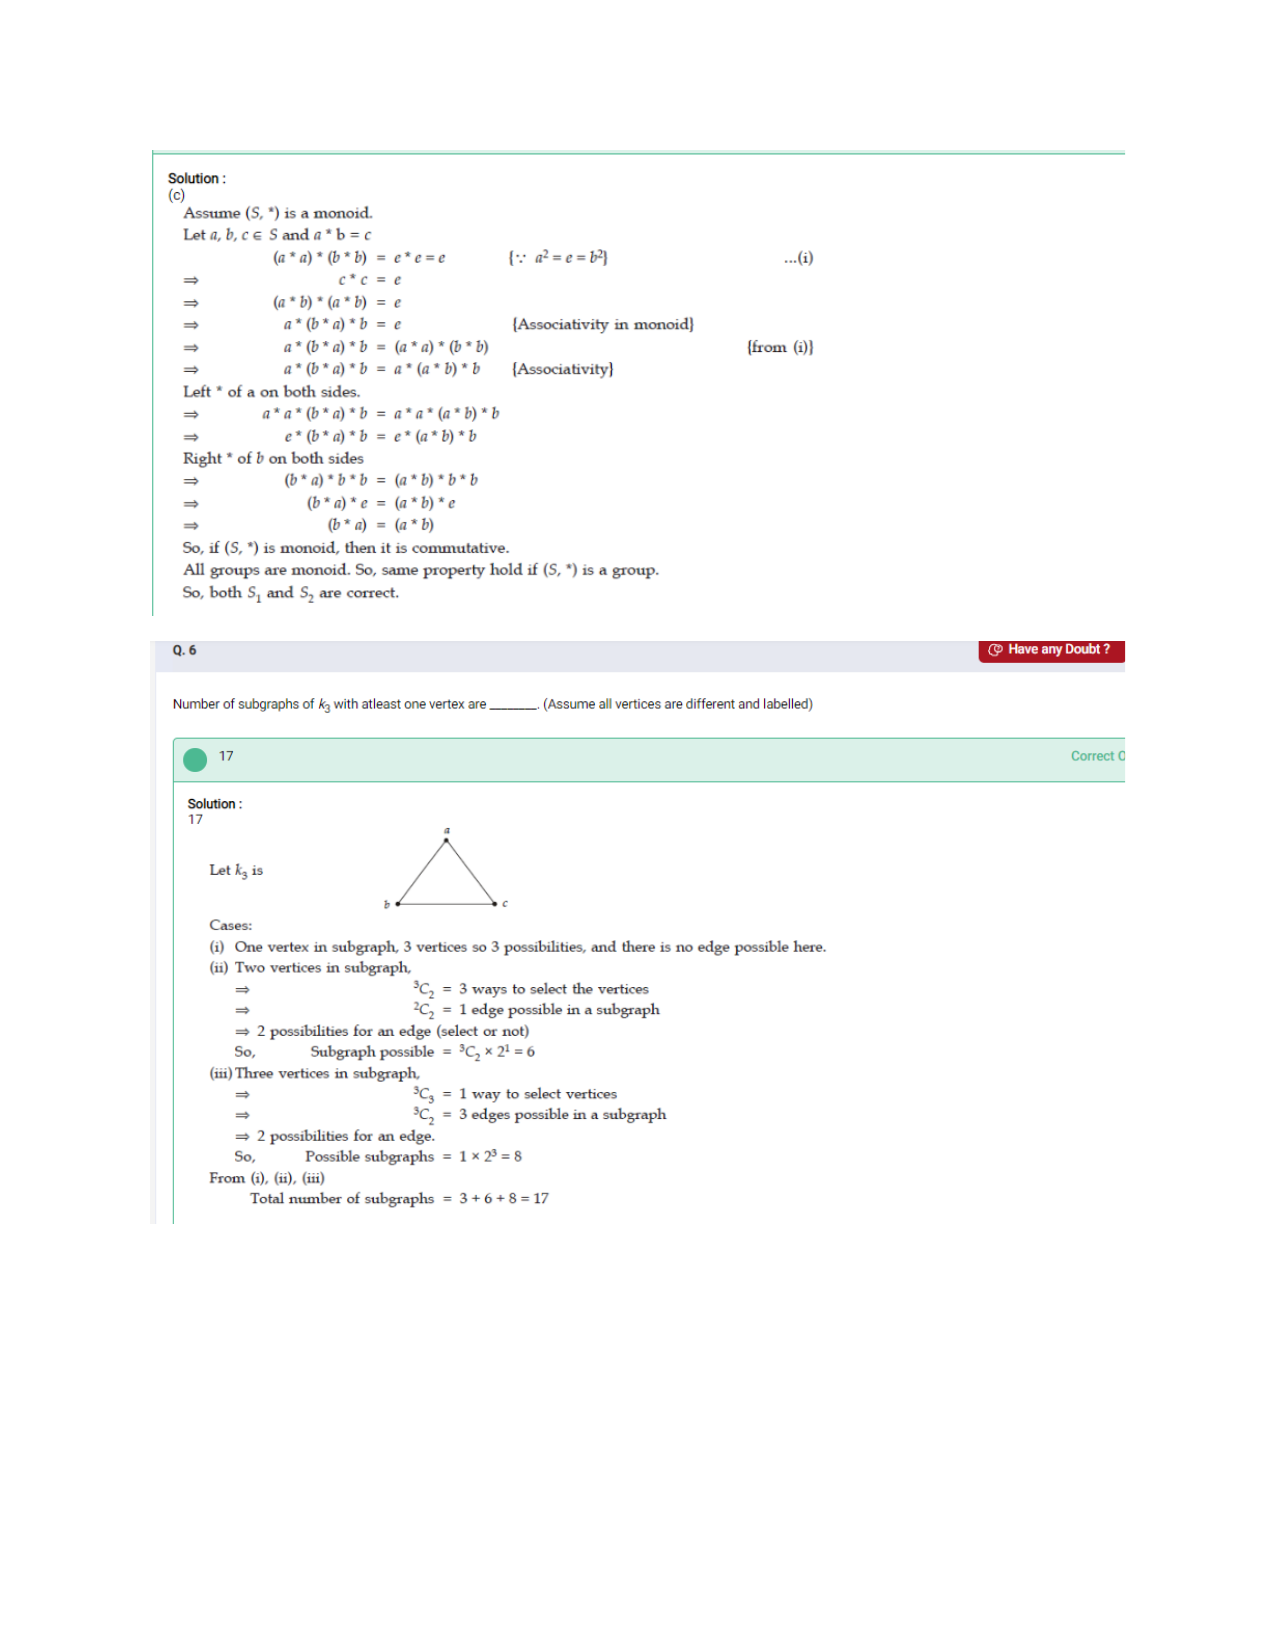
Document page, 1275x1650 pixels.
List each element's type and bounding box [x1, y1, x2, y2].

picture [150, 641, 1125, 1224]
picture [150, 150, 1125, 616]
